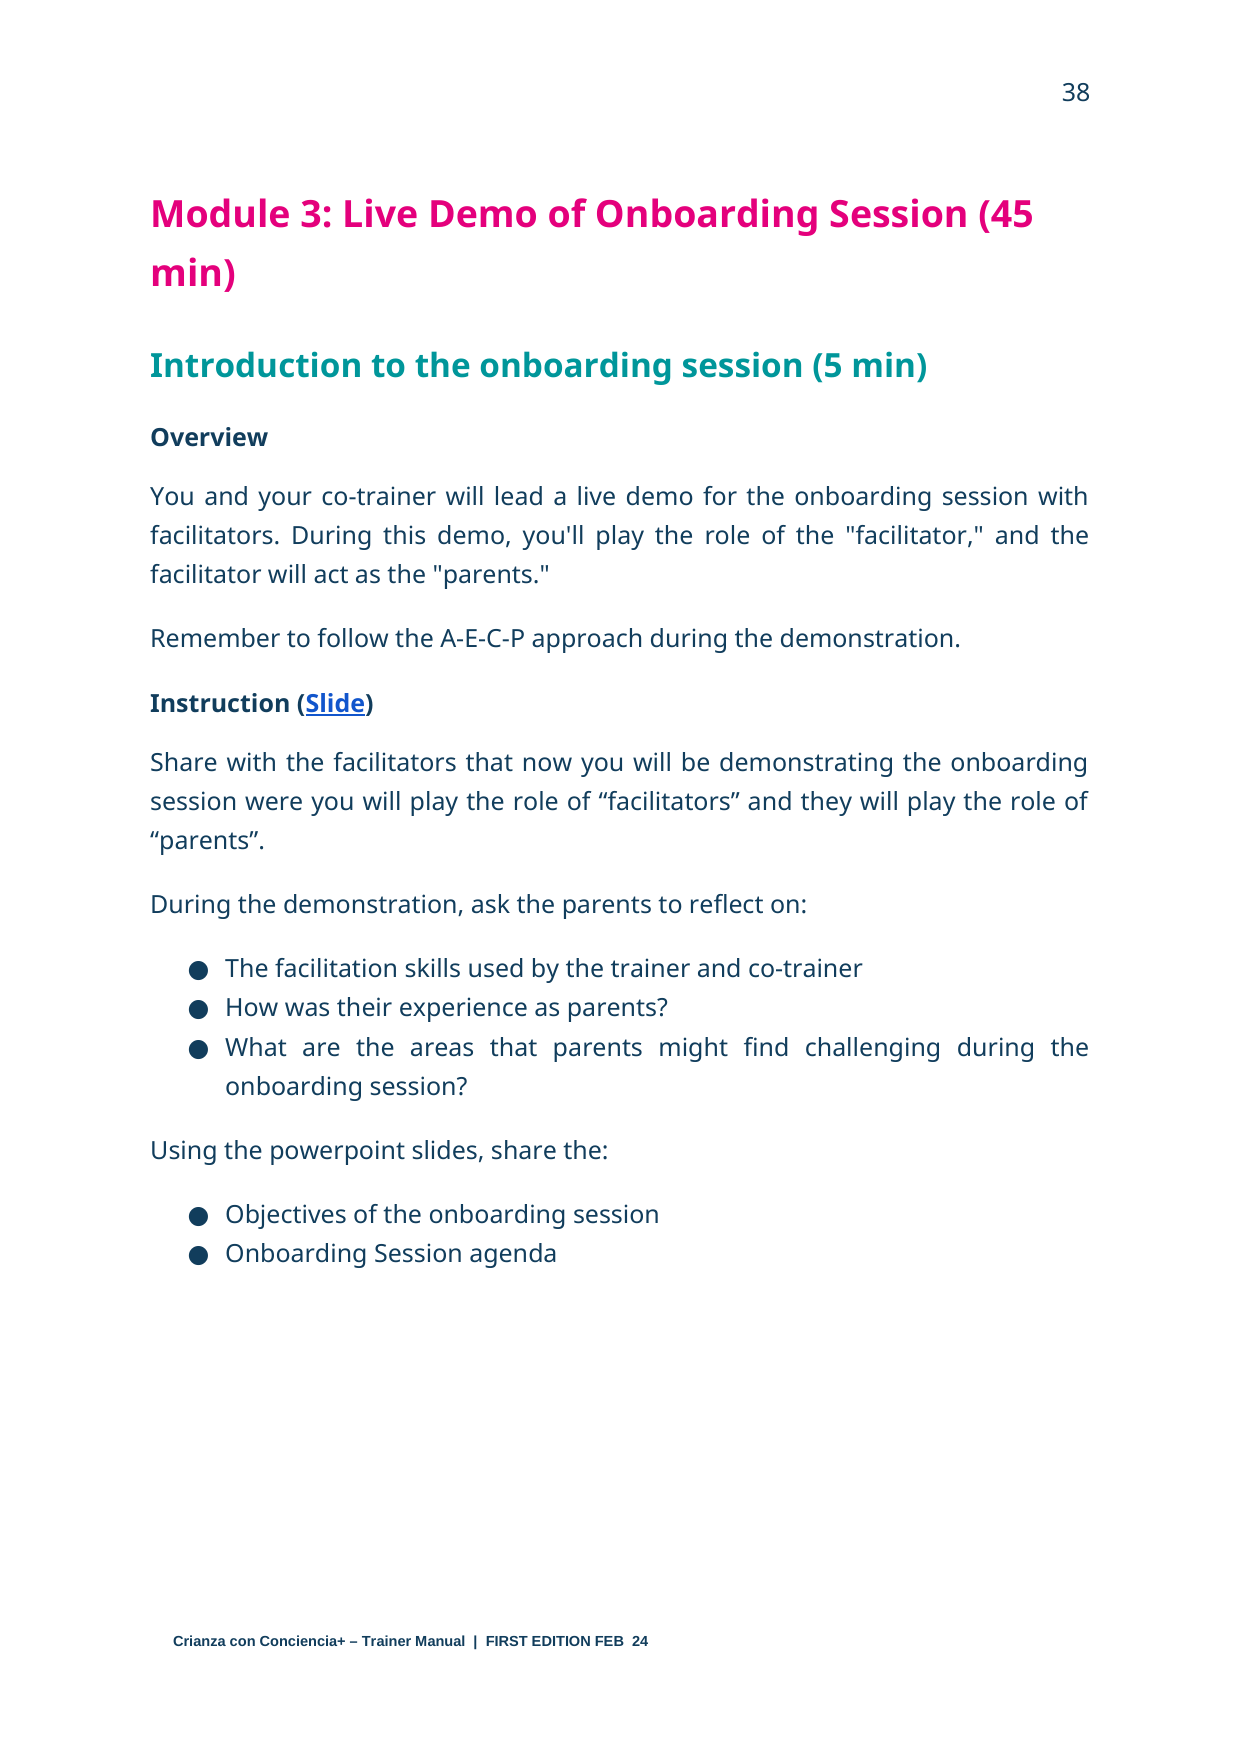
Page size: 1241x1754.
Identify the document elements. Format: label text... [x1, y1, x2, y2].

subtitle Introduction to the onboarding session (5 min) [150, 342, 1090, 388]
list Objectives of the onboarding session [187, 1197, 1090, 1231]
list Onboarding Session agenda [187, 1236, 1090, 1270]
text Using the powerpoint slides, share the: [150, 1133, 1090, 1167]
list How was their experience as parents? [187, 990, 1090, 1024]
subtitle Overview [150, 419, 1090, 453]
list What are the areas that parents might find challenging during the onboarding session? [187, 1029, 1090, 1102]
text Share with the facilitators that now you will be demonstrating the onboarding session were you will play the role of “facilitators” and they will play the role of “parents”. [150, 744, 1090, 857]
list The facilitation skills used by the trainer and co-trainer [187, 951, 1090, 985]
subtitle Module 3: Live Demo of Onboarding Session (45 min) [150, 187, 1090, 297]
subtitle Instruction (Slide) [150, 685, 1090, 719]
text Remember to follow the A-E-C-P approach during the demonstration. [150, 621, 1090, 655]
text You and your co-trainer will lead a live demo for the onboarding session with facilitators. During this demo, you'll play the role of the "facilitator," and the facilitator will act as the "parents." [150, 478, 1090, 591]
text During the demonstration, ask the parents to reflect on: [150, 887, 1090, 921]
